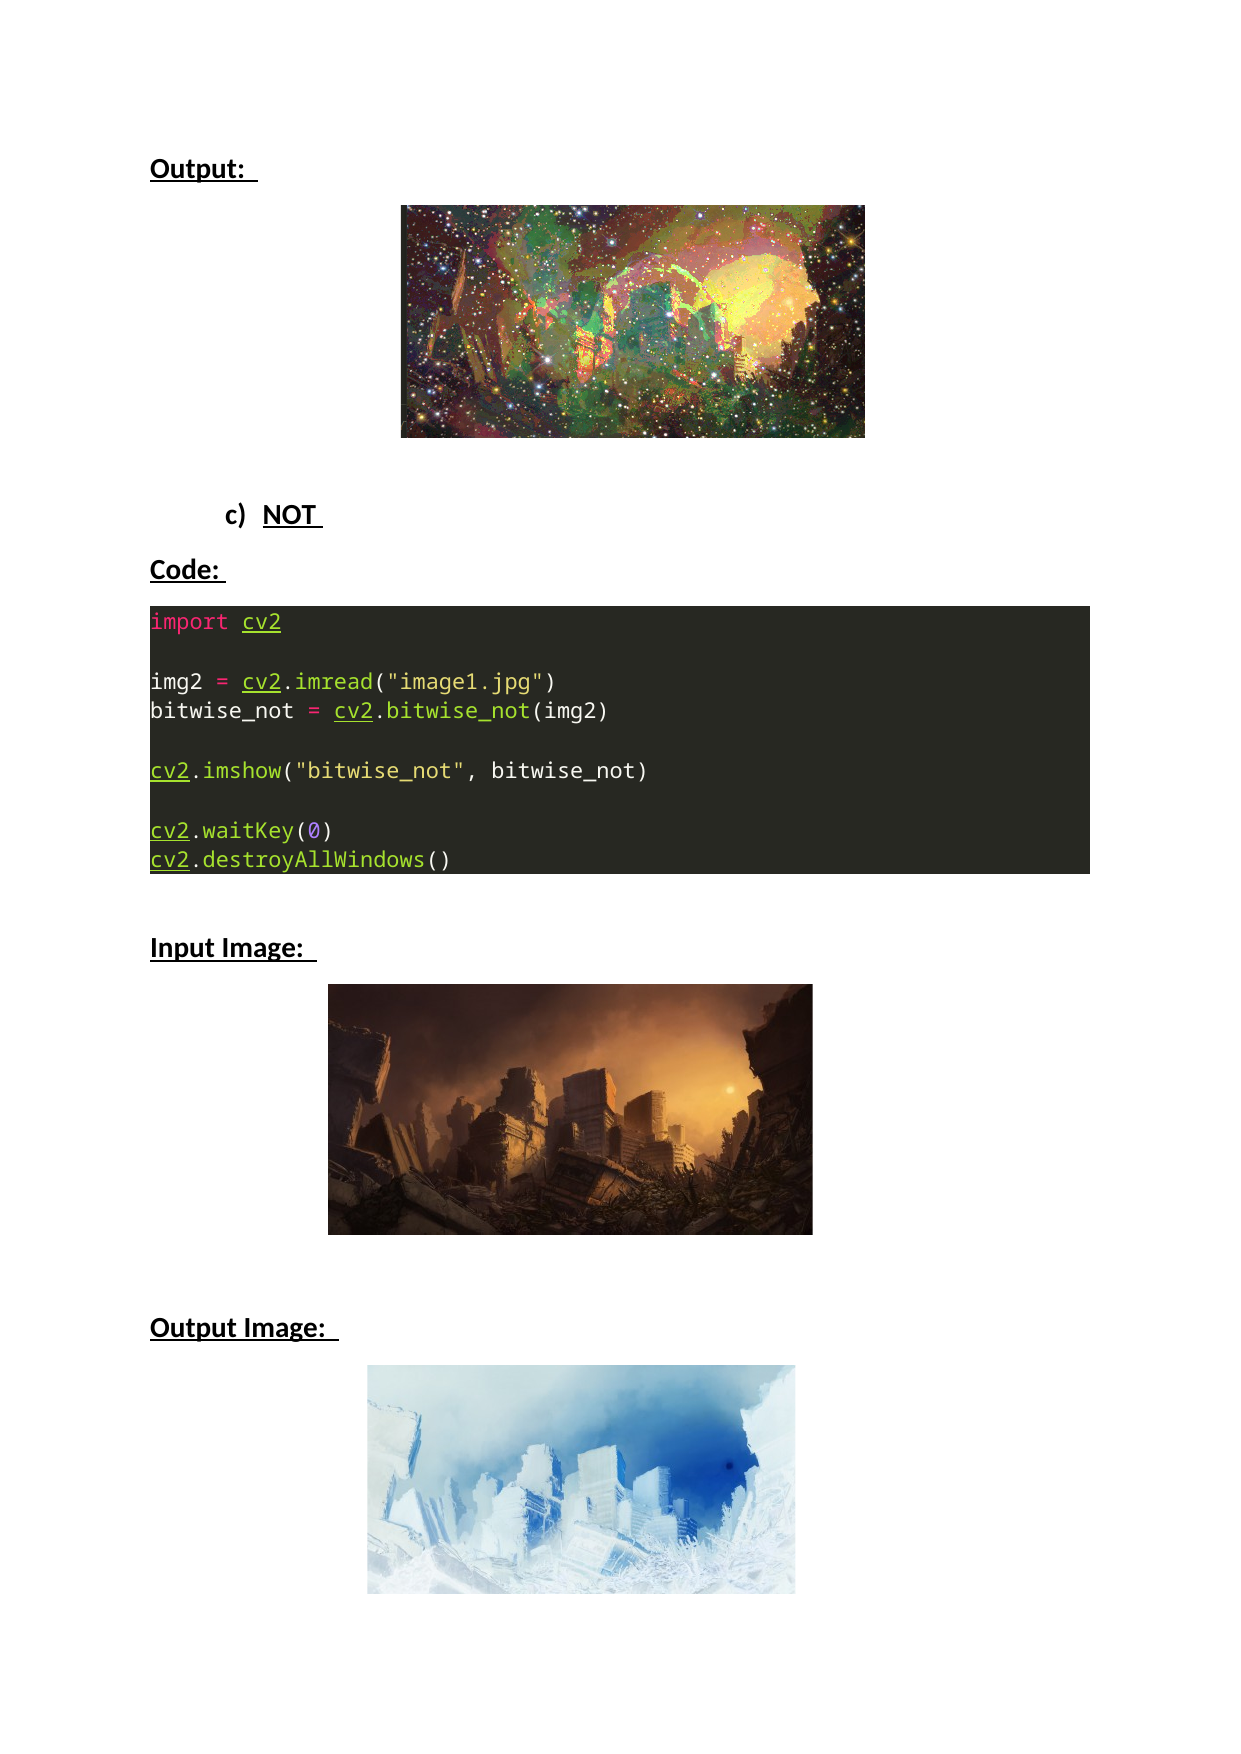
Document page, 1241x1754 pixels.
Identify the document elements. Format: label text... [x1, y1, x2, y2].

text Code: [150, 551, 1090, 587]
text cv2.destroyAllWindows() [150, 844, 1090, 874]
text Output: [150, 150, 1090, 186]
picture [328, 984, 813, 1235]
text Output Image: [150, 1309, 1090, 1344]
picture [400, 205, 865, 438]
text Input Image: [150, 929, 1090, 965]
text bitwise_not = cv2.bitwise_not(img2) [150, 695, 1090, 725]
text cv2.imshow("bitwise_not", bitwise_not) [150, 755, 1090, 785]
text img2 = cv2.imread("image1.jpg") [150, 666, 1090, 695]
text cv2.waitKey(0) [150, 814, 1090, 844]
picture [367, 1364, 796, 1594]
text import cv2 [150, 606, 1090, 636]
list NOT [225, 496, 1090, 531]
